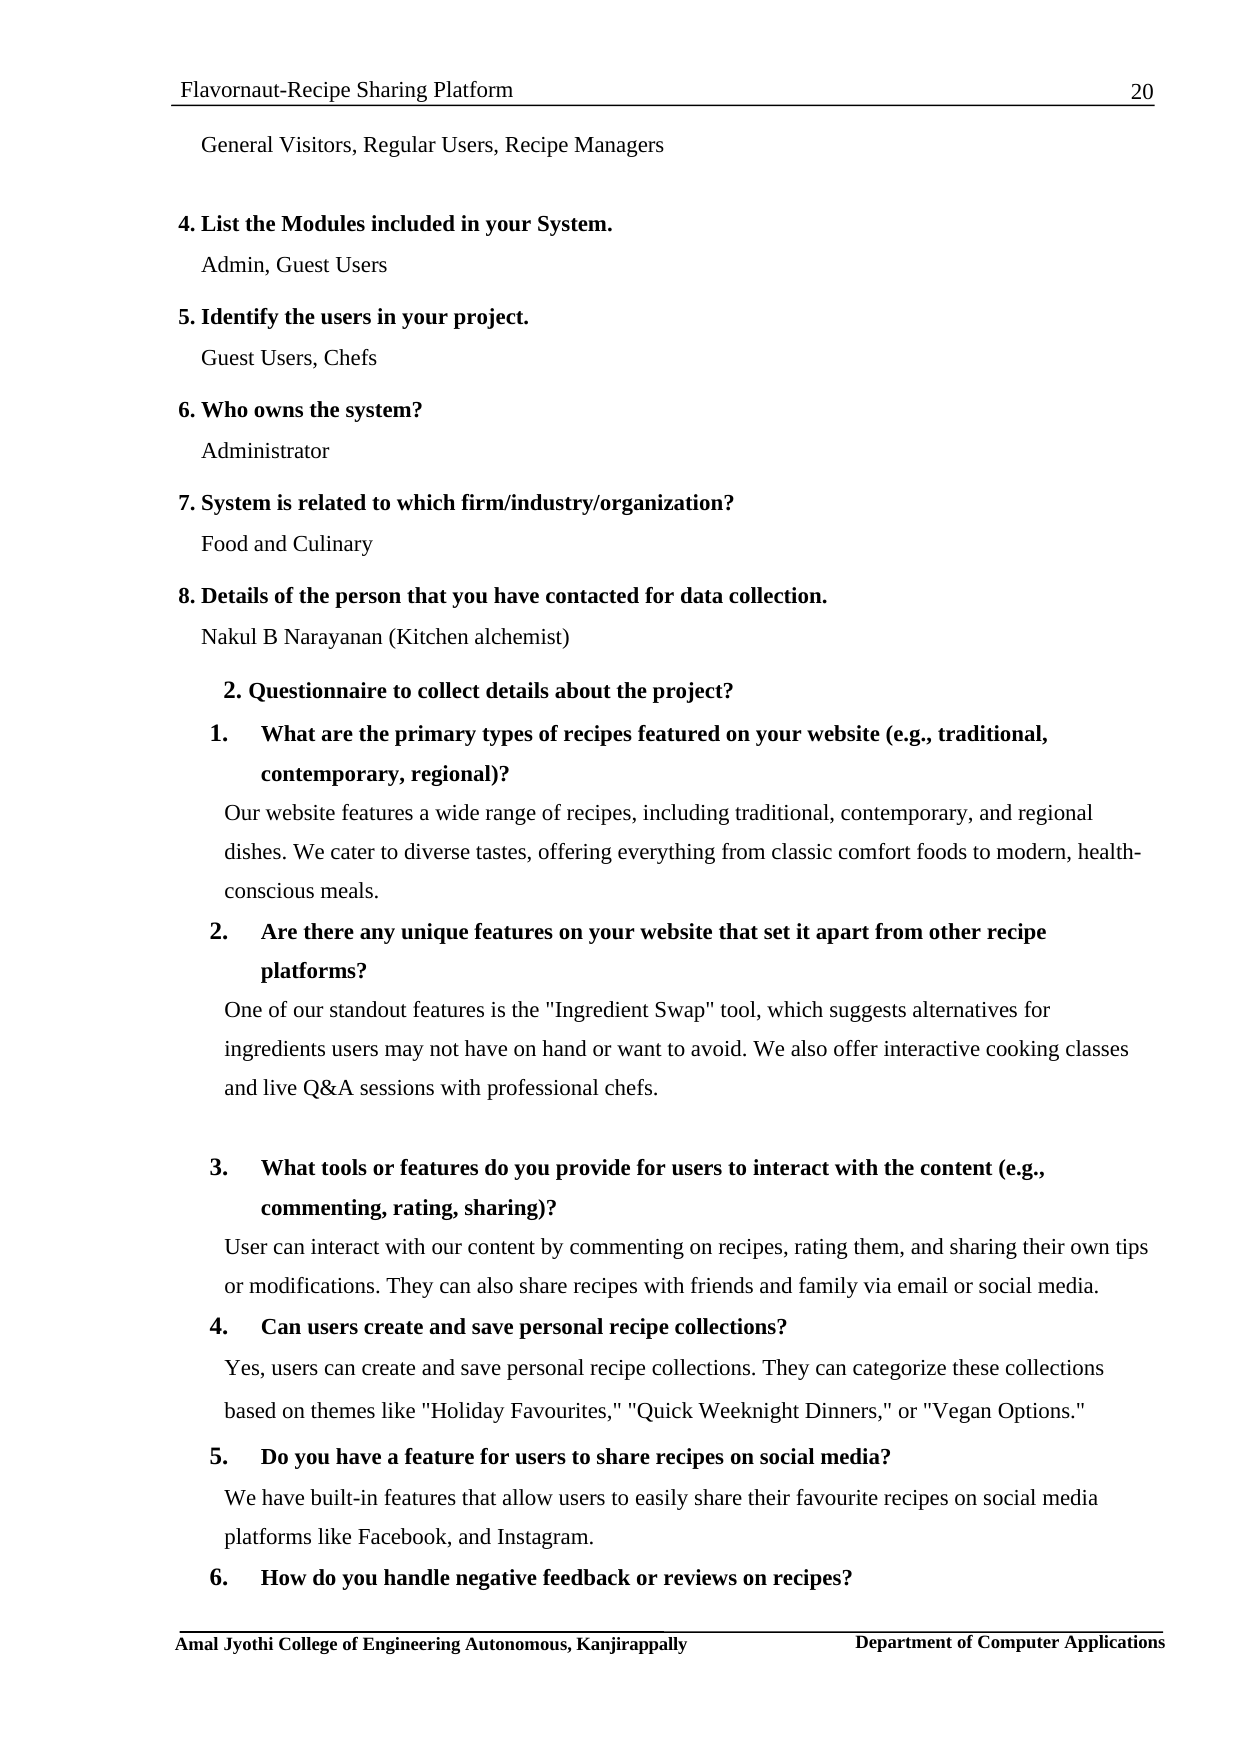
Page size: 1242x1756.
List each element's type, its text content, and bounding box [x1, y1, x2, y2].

list What tools or features do you provide for users to interact with the content (e.g., commenting, rating, sharing)? [209, 1152, 1153, 1220]
text 7. System is related to which firm/industry/organization? [178, 489, 1153, 516]
text 6. Who owns the system? [178, 396, 1153, 423]
text Food and Culinary [178, 530, 1153, 556]
list How do you handle negative feedback or reviews on recipes? [209, 1562, 1153, 1591]
text General Visitors, Regular Users, Recipe Managers [178, 131, 1153, 158]
list What are the primary types of recipes featured on your website (e.g., traditional, contemporary, regional)? [209, 718, 1153, 786]
text Guest Users, Chefs [178, 344, 1153, 370]
text 5. Identify the users in your project. [178, 303, 1153, 330]
text User can interact with our content by commenting on recipes, rating them, and sharing their own tips or modifications. They can also share recipes with friends and family via email or social media. [224, 1233, 1153, 1298]
text Nakul B Narayanan (Kitchen alchemist) [178, 623, 1153, 649]
text Admin, Guest Users [178, 251, 1153, 277]
text Yes, users can create and save personal recipe collections. They can categorize these collections based on themes like "Holiday Favourites," "Quick Weeknight Dinners," or "Vegan Options." [224, 1354, 1153, 1424]
list Questionnaire to collect details about the project? [223, 675, 1153, 704]
text Our website features a wide range of recipes, including traditional, contemporary, and regional dishes. We cater to diverse tastes, offering everything from classic comfort foods to modern, health-conscious meals. [224, 799, 1153, 903]
text Administrator [178, 437, 1153, 463]
text We have built-in features that allow users to easily share their favourite recipes on social media platforms like Facebook, and Instagram. [224, 1484, 1153, 1549]
list Do you have a feature for users to share recipes on social media? [209, 1441, 1153, 1469]
text One of our standout features is the "Ingredient Swap" tool, which suggests alternatives for ingredients users may not have on hand or want to avoid. We also offer interactive cooking classes and live Q&A sessions with professional chefs. [224, 996, 1153, 1101]
text 4. List the Modules included in your System. [178, 210, 1153, 237]
list Are there any unique features on your website that set it apart from other recipe platforms? [209, 916, 1153, 984]
text 8. Details of the person that you have contacted for data collection. [178, 582, 1153, 609]
list Can users create and save personal recipe collections? [209, 1311, 1153, 1340]
